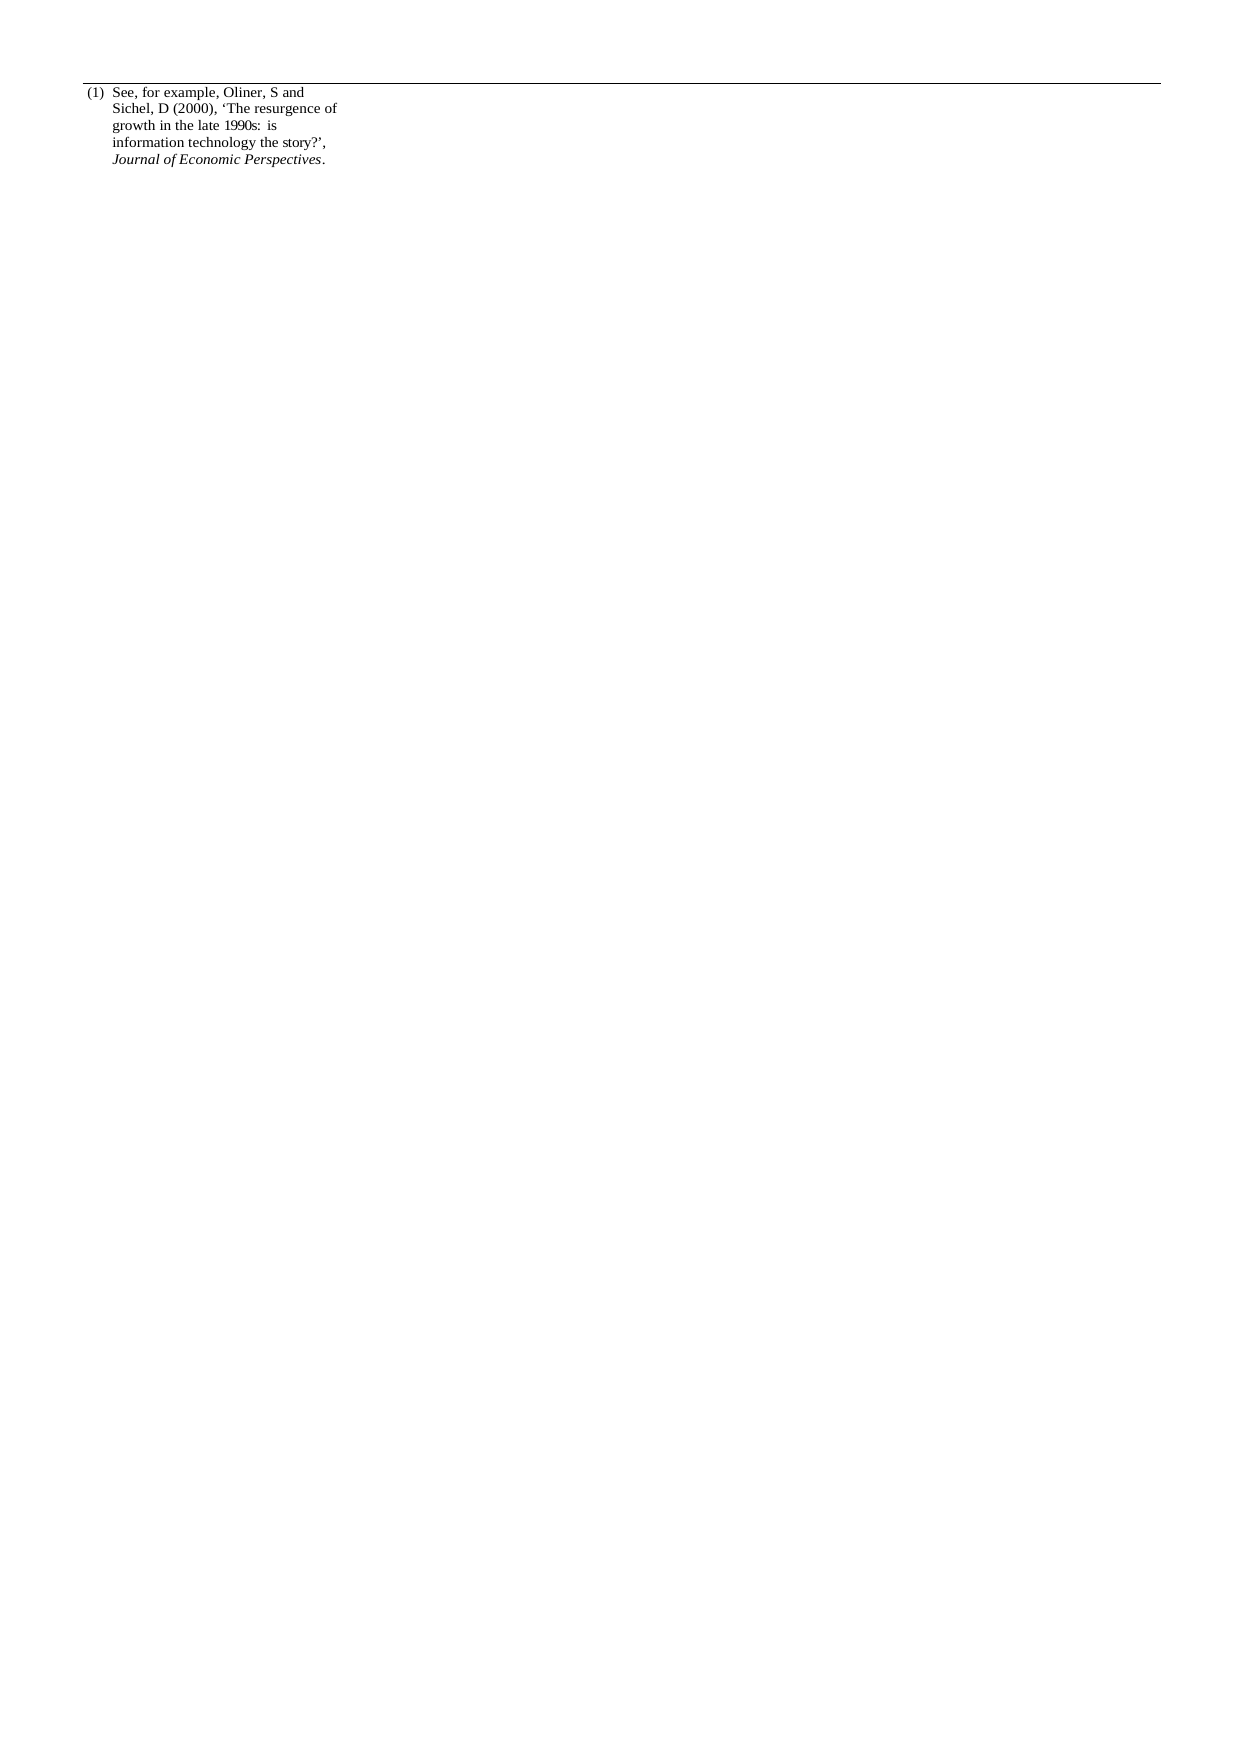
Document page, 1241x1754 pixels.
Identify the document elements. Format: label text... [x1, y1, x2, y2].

list See, for example, Oliner, S and Sichel, D (2000), ‘The resurgence of growth in the late 1990s: is information technology the story?’, Journal of Economic Perspectives. [87, 83, 349, 167]
